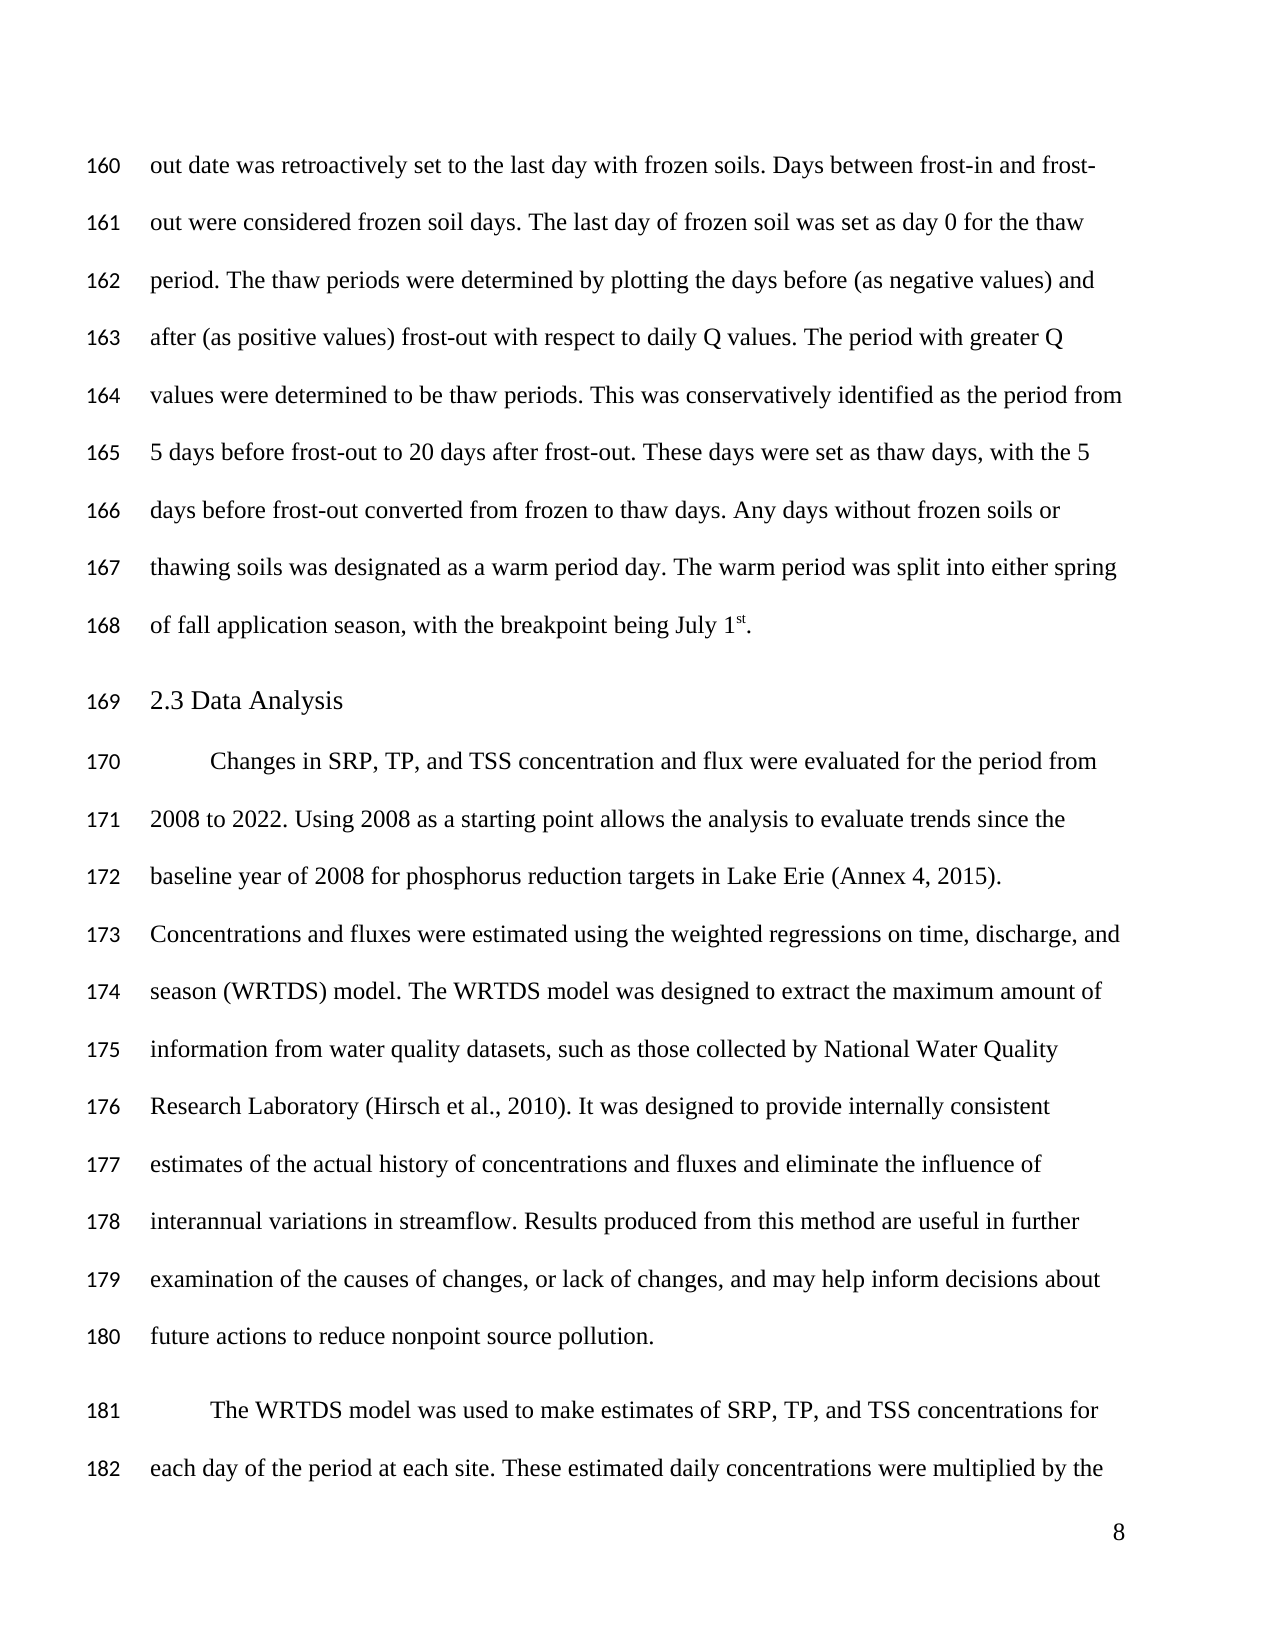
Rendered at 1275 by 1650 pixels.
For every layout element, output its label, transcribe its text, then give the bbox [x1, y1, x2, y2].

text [150, 1396, 1125, 1482]
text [150, 150, 1125, 639]
subtitle Data Analysis [150, 684, 1125, 715]
text Changes in SRP, TP, and TSS concentration and flux were evaluated for the period from 2008 to 2022. Using 2008 as a starting point allows the analysis to evaluate trends since the baseline year of 2008 for phosphorus reduction targets in Lake Erie (Annex 4, 2015). Concentrations and fluxes were estimated using the weighted regressions on time, discharge, and season (WRTDS) model. The WRTDS model was designed to extract the maximum amount of information from water quality datasets, such as those collected by National Water Quality Research Laboratory (Hirsch et al., 2010). It was designed to provide internally consistent estimates of the actual history of concentrations and fluxes and eliminate the influence of interannual variations in streamflow. Results produced from this method are useful in further examination of the causes of changes, or lack of changes, and may help inform decisions about future actions to reduce nonpoint source pollution. [150, 746, 1125, 1350]
